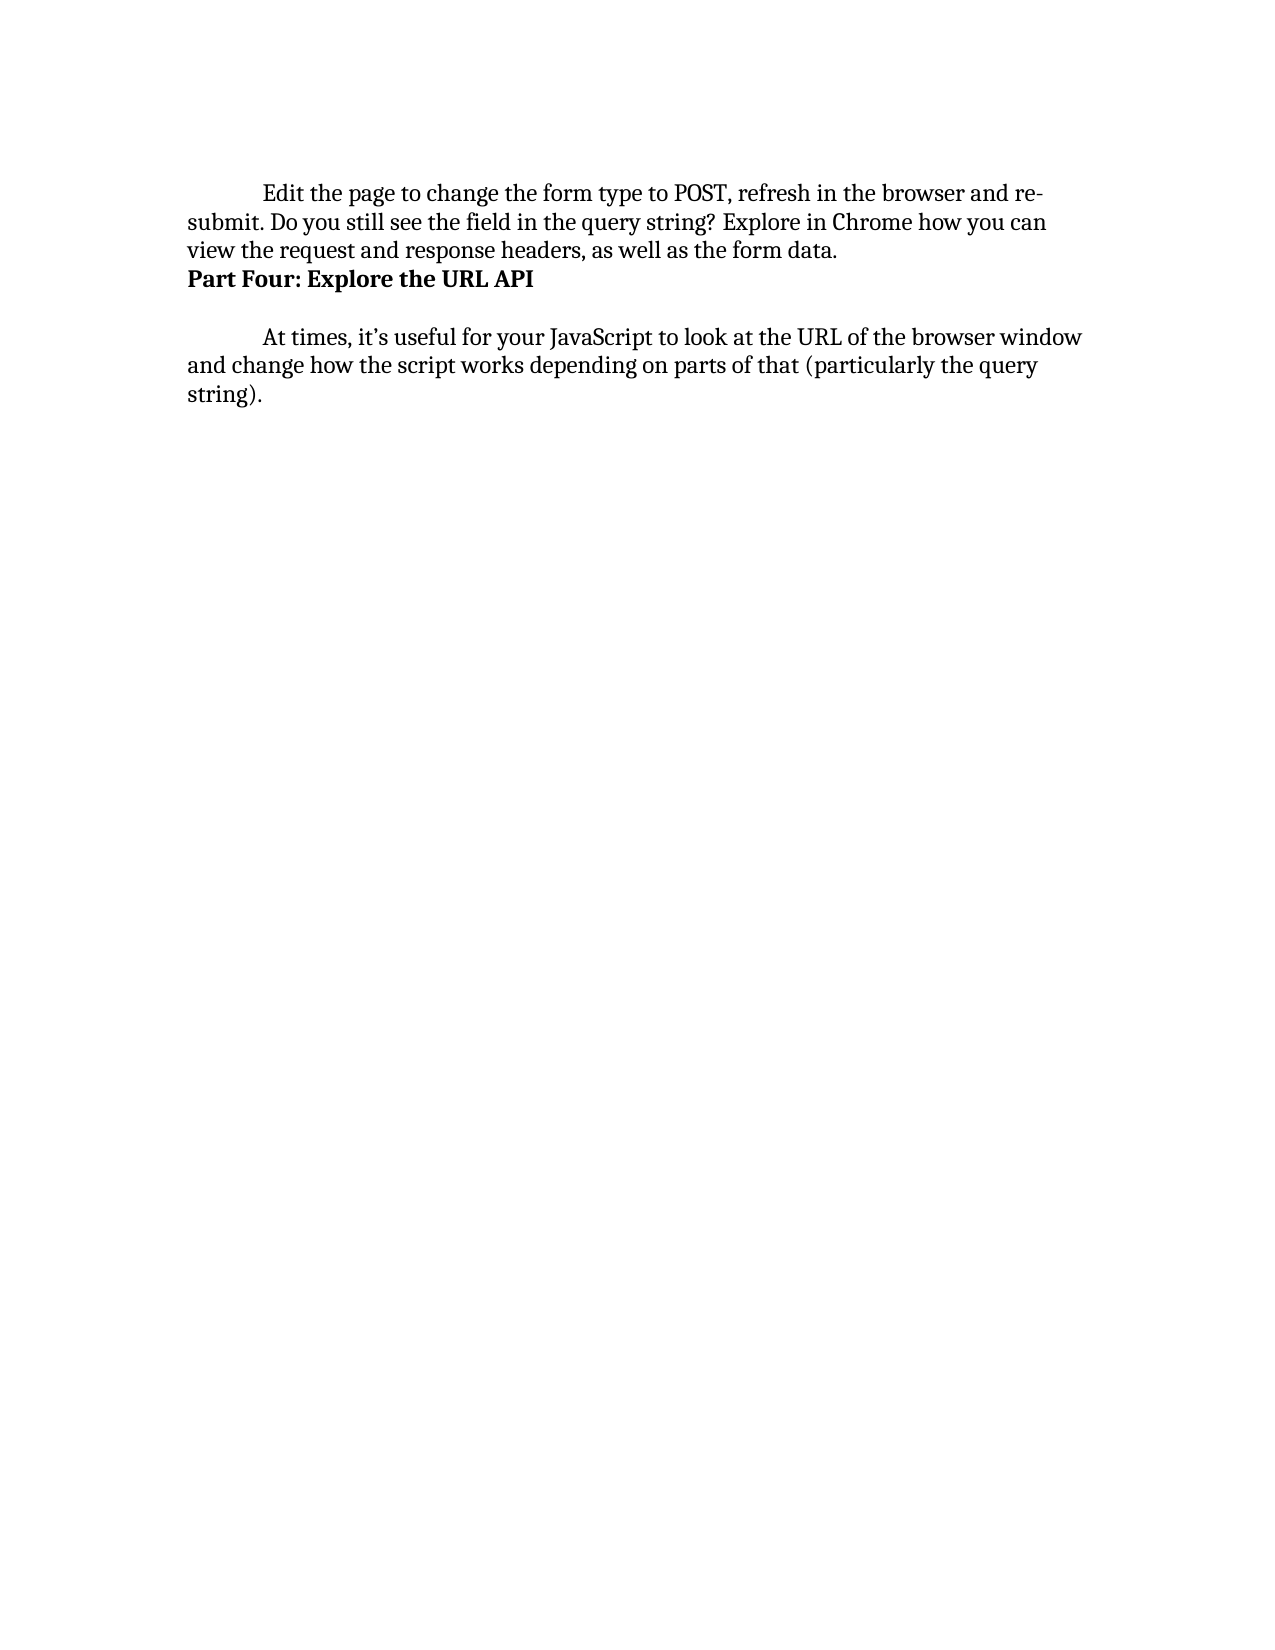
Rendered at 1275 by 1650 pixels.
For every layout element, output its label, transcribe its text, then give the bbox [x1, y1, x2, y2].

text Part Four: Explore the URL API [187, 265, 1087, 294]
text At times, it’s useful for your JavaScript to look at the URL of the browser window and change how the script works depending on parts of that (particularly the query string). [187, 322, 1087, 409]
text Edit the page to change the form type to POST, refresh in the browser and re-submit. Do you still see the field in the query string? Explore in Chrome how you can view the request and response headers, as well as the form data. [187, 179, 1087, 265]
